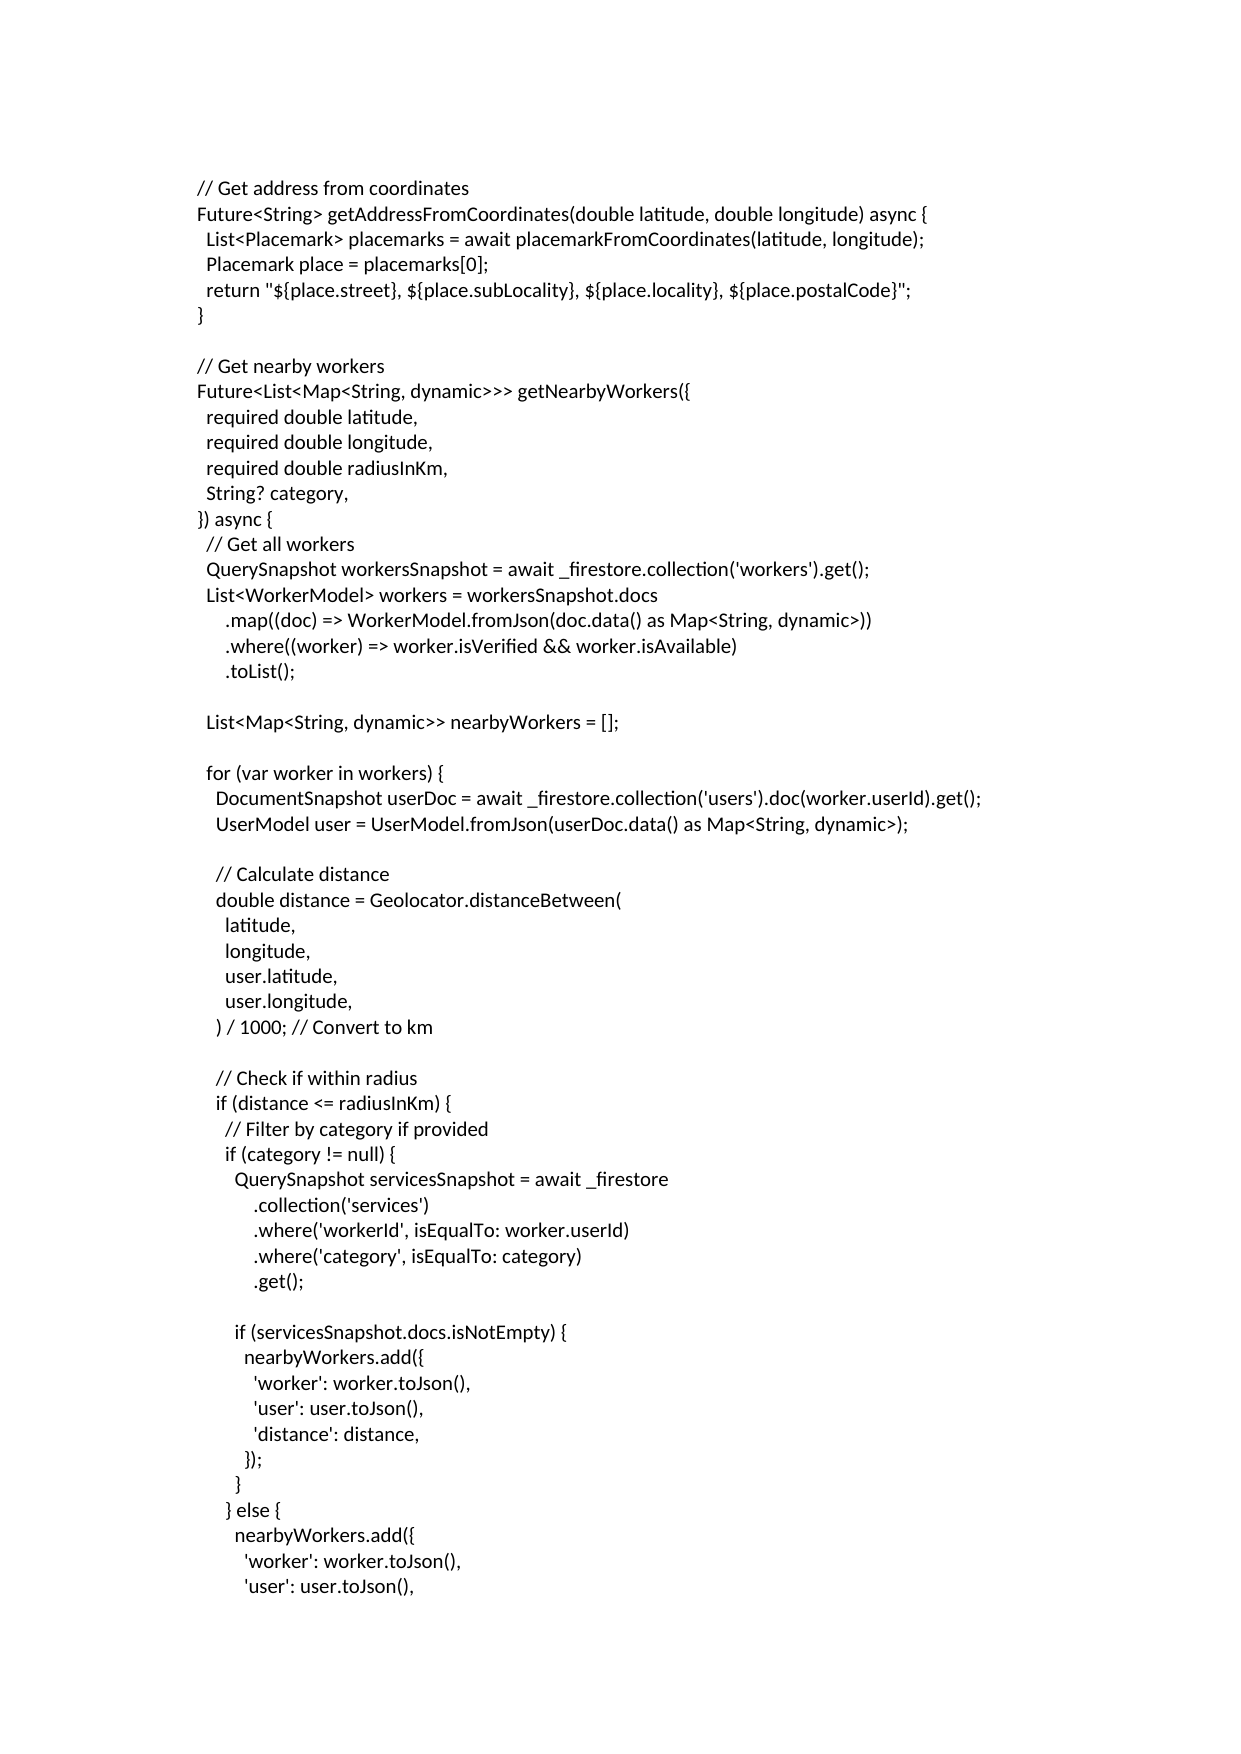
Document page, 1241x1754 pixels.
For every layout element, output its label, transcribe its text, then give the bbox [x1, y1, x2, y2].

text // Filter by category if provided [187, 1116, 1053, 1141]
text List<WorkerModel> workers = workersSnapshot.docs [187, 582, 1053, 607]
text 'worker': worker.toJson(), [187, 1548, 1053, 1573]
text latitude, [187, 912, 1053, 938]
text if (category != null) { [187, 1141, 1053, 1167]
text 'user': user.toJson(), [187, 1395, 1053, 1421]
text }); [187, 1446, 1053, 1472]
text .where('workerId', isEqualTo: worker.userId) [187, 1217, 1053, 1243]
text // Calculate distance [187, 862, 1053, 887]
text List<Map<String, dynamic>> nearbyWorkers = []; [187, 709, 1053, 734]
text QuerySnapshot servicesSnapshot = await _firestore [187, 1167, 1053, 1192]
text } [187, 302, 1053, 328]
text 'worker': worker.toJson(), [187, 1370, 1053, 1395]
text } else { [187, 1497, 1053, 1522]
text user.longitude, [187, 989, 1053, 1014]
text String? category, [187, 480, 1053, 506]
text // Get nearby workers [187, 353, 1053, 379]
text if (distance <= radiusInKm) { [187, 1090, 1053, 1116]
text .where('category', isEqualTo: category) [187, 1243, 1053, 1268]
text Placemark place = placemarks[0]; [187, 252, 1053, 277]
text .toList(); [187, 658, 1053, 684]
text user.latitude, [187, 963, 1053, 989]
text .where((worker) => worker.isVerified && worker.isAvailable) [187, 633, 1053, 658]
text return "${place.street}, ${place.subLocality}, ${place.locality}, ${place.postalCode}"; [187, 277, 1053, 302]
text .map((doc) => WorkerModel.fromJson(doc.data() as Map<String, dynamic>)) [187, 607, 1053, 633]
text Future<String> getAddressFromCoordinates(double latitude, double longitude) async { [187, 201, 1053, 226]
text if (servicesSnapshot.docs.isNotEmpty) { [187, 1319, 1053, 1344]
text double distance = Geolocator.distanceBetween( [187, 887, 1053, 912]
text }) async { [187, 506, 1053, 531]
text // Check if within radius [187, 1065, 1053, 1090]
text .collection('services') [187, 1192, 1053, 1217]
text required double latitude, [187, 404, 1053, 429]
text List<Placemark> placemarks = await placemarkFromCoordinates(latitude, longitude); [187, 226, 1053, 252]
text nearbyWorkers.add({ [187, 1344, 1053, 1370]
text UserModel user = UserModel.fromJson(userDoc.data() as Map<String, dynamic>); [187, 811, 1053, 836]
text // Get all workers [187, 531, 1053, 557]
text QuerySnapshot workersSnapshot = await _firestore.collection('workers').get(); [187, 557, 1053, 582]
text } [187, 1472, 1053, 1497]
text required double radiusInKm, [187, 455, 1053, 480]
text nearbyWorkers.add({ [187, 1522, 1053, 1548]
text // Get address from coordinates [187, 175, 1053, 201]
text required double longitude, [187, 429, 1053, 455]
text 'distance': distance, [187, 1421, 1053, 1446]
text .get(); [187, 1268, 1053, 1294]
text DocumentSnapshot userDoc = await _firestore.collection('users').doc(worker.userId).get(); [187, 785, 1053, 811]
text Future<List<Map<String, dynamic>>> getNearbyWorkers({ [187, 379, 1053, 404]
text ) / 1000; // Convert to km [187, 1014, 1053, 1039]
text 'user': user.toJson(), [187, 1573, 1053, 1599]
text longitude, [187, 938, 1053, 963]
text for (var worker in workers) { [187, 760, 1053, 785]
